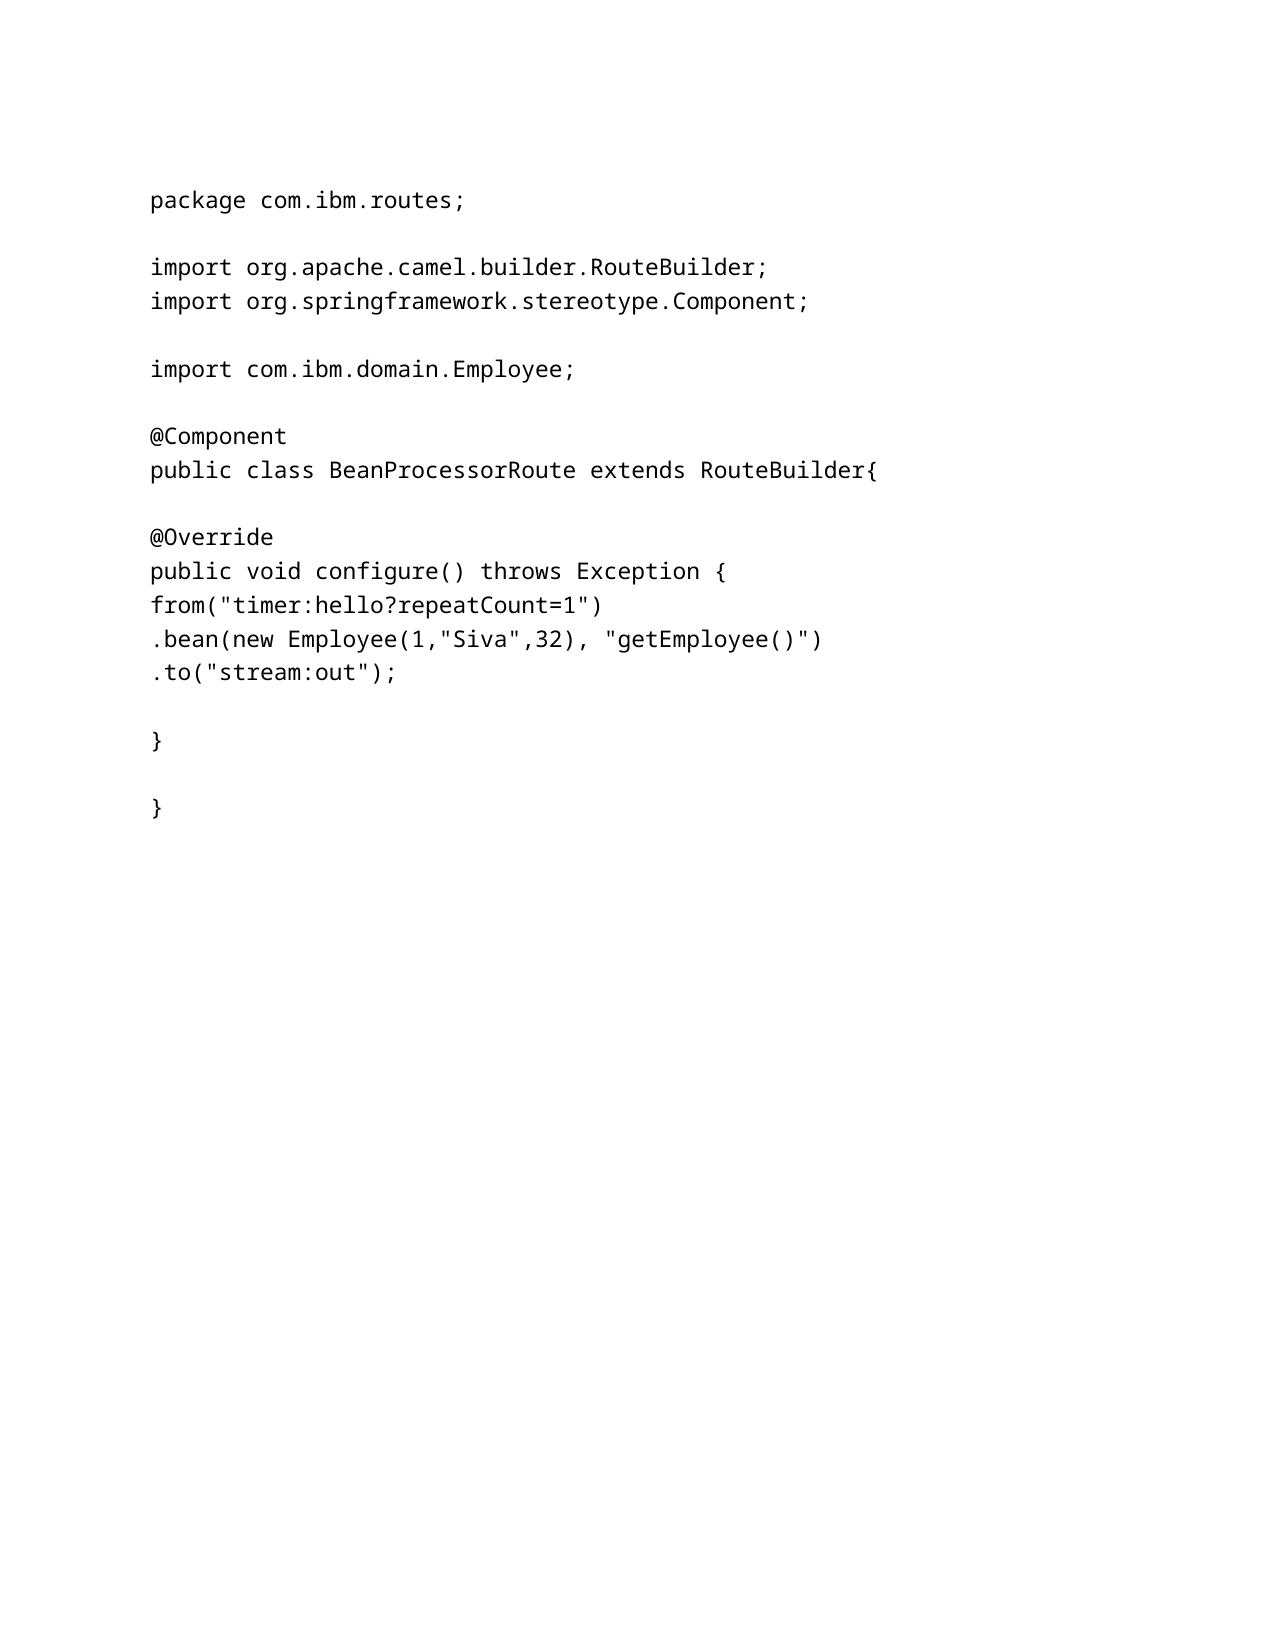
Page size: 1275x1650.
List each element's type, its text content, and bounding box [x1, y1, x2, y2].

text public class BeanProcessorRoute extends RouteBuilder{ [150, 454, 1125, 485]
text import org.apache.camel.builder.RouteBuilder; [150, 251, 1125, 282]
text import com.ibm.domain.Employee; [150, 352, 1125, 384]
text @Component [150, 420, 1125, 451]
text .bean(new Employee(1,"Siva",32), "getEmployee()") [150, 622, 1125, 654]
text } [150, 724, 1125, 755]
text .to("stream:out"); [150, 656, 1125, 687]
text from("timer:hello?repeatCount=1") [150, 589, 1125, 620]
text @Override [150, 521, 1125, 552]
text public void configure() throws Exception { [150, 555, 1125, 586]
text package com.ibm.routes; [150, 184, 1125, 215]
text import org.springframework.stereotype.Component; [150, 285, 1125, 316]
text } [150, 791, 1125, 822]
